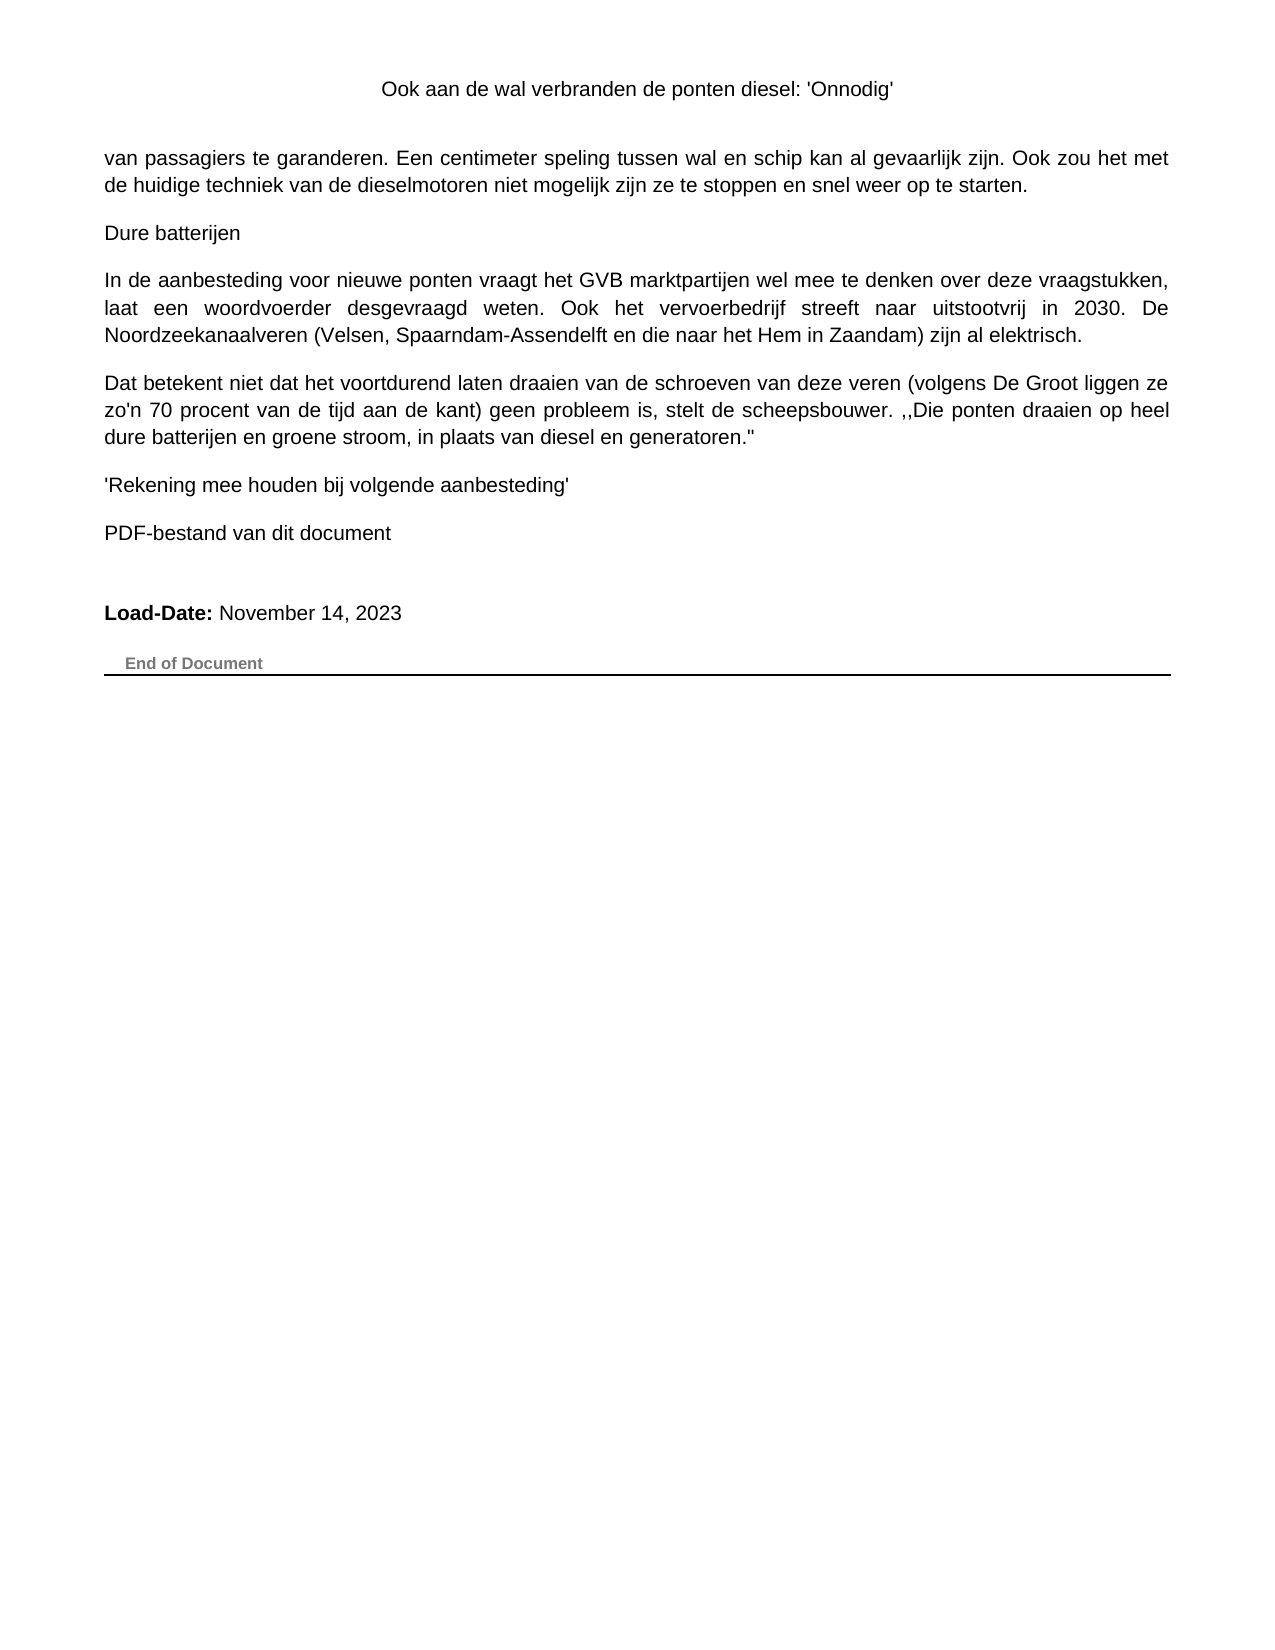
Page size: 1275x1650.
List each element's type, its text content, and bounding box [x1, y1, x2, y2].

text Dat betekent niet dat het voortdurend laten draaien van de schroeven van deze veren (volgens De Groot liggen ze zo'n 70 procent van de tijd aan de kant) geen probleem is, stelt de scheepsbouwer. ,,Die ponten draaien op heel dure batterijen en groene stroom, in plaats van diesel en generatoren." [104, 367, 1171, 448]
text Load-Date: November 14, 2023 [104, 569, 1171, 625]
text PDF-bestand van dit document [104, 517, 1171, 544]
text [104, 142, 1171, 196]
text End of Document [125, 654, 1171, 673]
text 'Rekening mee houden bij volgende aanbesteding' [104, 469, 1171, 496]
text In de aanbesteding voor nieuwe ponten vraagt het GVB marktpartijen wel mee te denken over deze vraagstukken, laat een woordvoerder desgevraagd weten. Ook het vervoerbedrijf streeft naar uitstootvrij in 2030. De Noordzeekanaalveren (Velsen, Spaarndam-Assendelft en die naar het Hem in Zaandam) zijn al elektrisch. [104, 265, 1171, 346]
text Dure batterijen [104, 217, 1171, 244]
